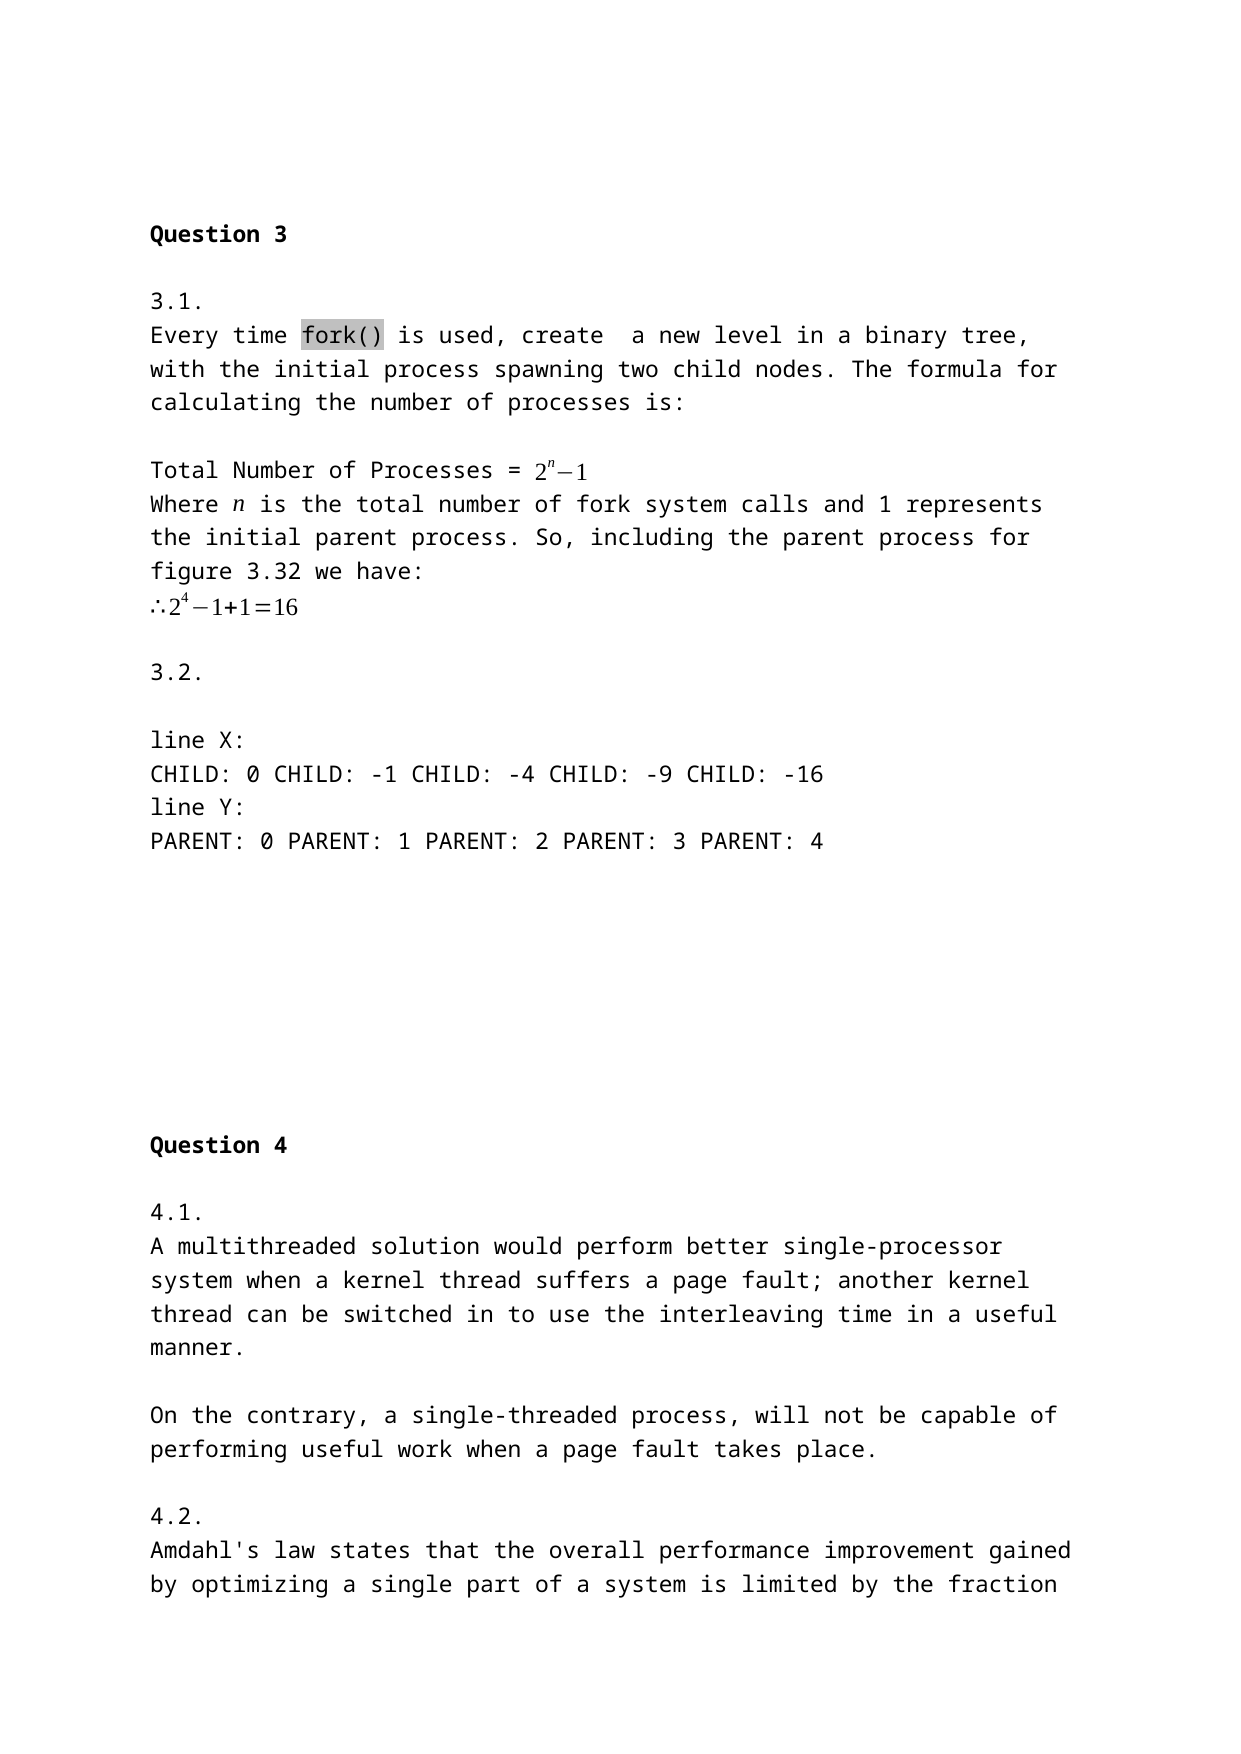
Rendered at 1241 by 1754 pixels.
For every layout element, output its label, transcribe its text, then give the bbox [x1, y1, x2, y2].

text Every time fork() is used, create a new level in a binary tree, with the initial process spawning two child nodes. The formula for calculating the number of processes is: [150, 319, 1090, 417]
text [150, 1534, 1090, 1599]
text CHILD: 0 CHILD: -1 CHILD: -4 CHILD: -9 CHILD: -16 [150, 757, 1090, 789]
text 3.2. [150, 656, 1090, 687]
text 3.1. [150, 285, 1090, 316]
text 4.1. [150, 1196, 1090, 1227]
text line Y: [150, 791, 1090, 822]
text A multithreaded solution would perform better single-processor system when a kernel thread suffers a page fault; another kernel thread can be switched in to use the interleaving time in a useful manner. [150, 1230, 1090, 1362]
text On the contrary, a single-threaded process, will not be capable of performing useful work when a page fault takes place. [150, 1399, 1090, 1464]
text Question 3 [150, 217, 1090, 249]
text Total Number of Processes = [150, 454, 1090, 485]
text Question 4 [150, 1129, 1090, 1160]
text PARENT: 0 PARENT: 1 PARENT: 2 PARENT: 3 PARENT: 4 [150, 825, 1090, 856]
text line X: [150, 724, 1090, 755]
text Where is the total number of fork system calls and 1 represents the initial parent process. So, including the parent process for figure 3.32 we have: [150, 487, 1090, 586]
text 4.2. [150, 1500, 1090, 1531]
